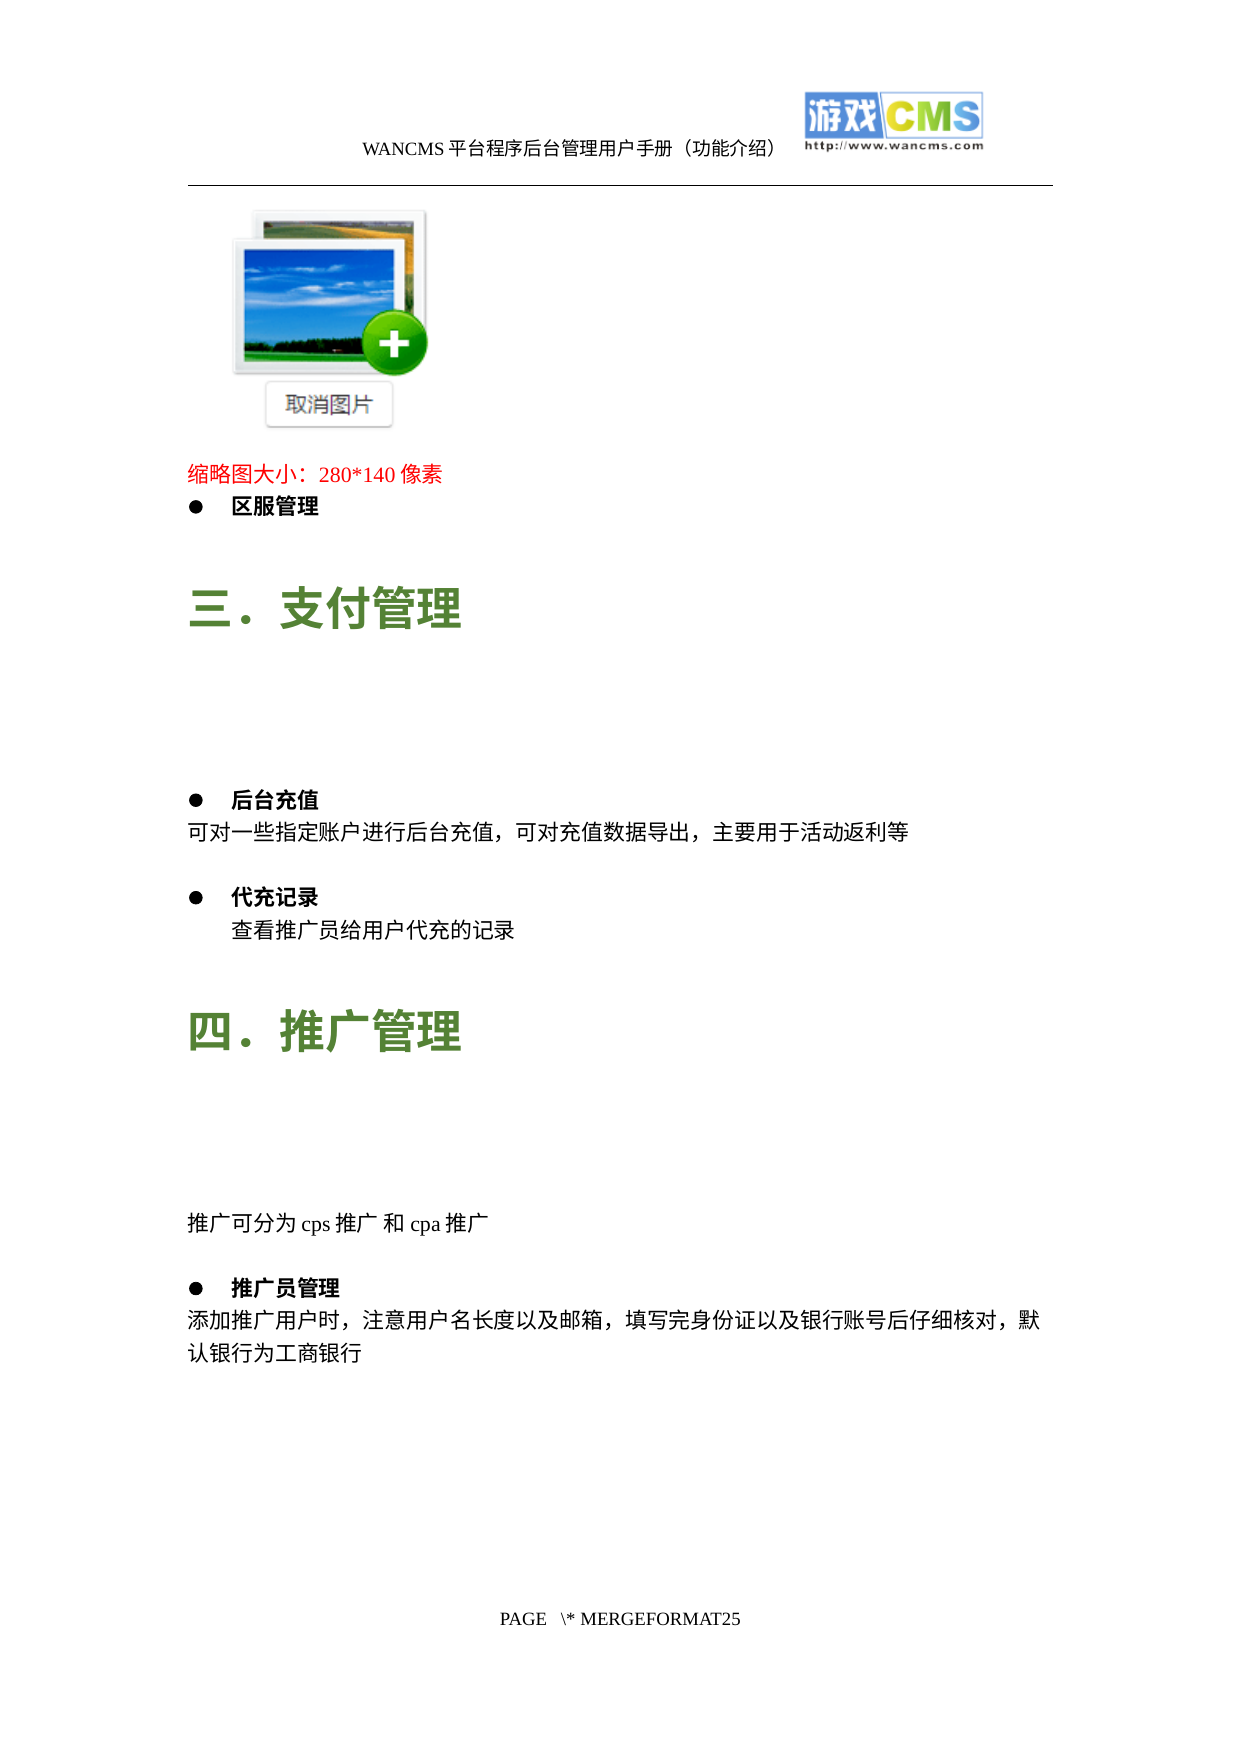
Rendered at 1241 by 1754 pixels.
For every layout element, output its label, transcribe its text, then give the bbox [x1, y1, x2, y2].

text 推广可分为cps推广 和 cpa推广 [187, 1206, 1053, 1238]
list 后台充值 [187, 782, 1053, 815]
subtitle 四．推广管理 [187, 980, 1053, 1078]
picture [802, 88, 986, 156]
text 可对一些指定账户进行后台充值，可对充值数据导出，主要用于活动返利等 [187, 815, 1053, 847]
text 添加推广用户时，注意用户名长度以及邮箱，填写完身份证以及银行账号后仔细核对，默认银行为工商银行 [187, 1303, 1053, 1368]
list 区服管理 [187, 489, 1053, 521]
text 缩略图大小：280*140像素 [187, 456, 1053, 489]
picture [187, 196, 458, 439]
text 查看推广员给用户代充的记录 [187, 912, 1053, 945]
list 代充记录 [187, 880, 1053, 912]
list 推广员管理 [187, 1271, 1053, 1303]
subtitle 三．支付管理 [187, 557, 1053, 654]
